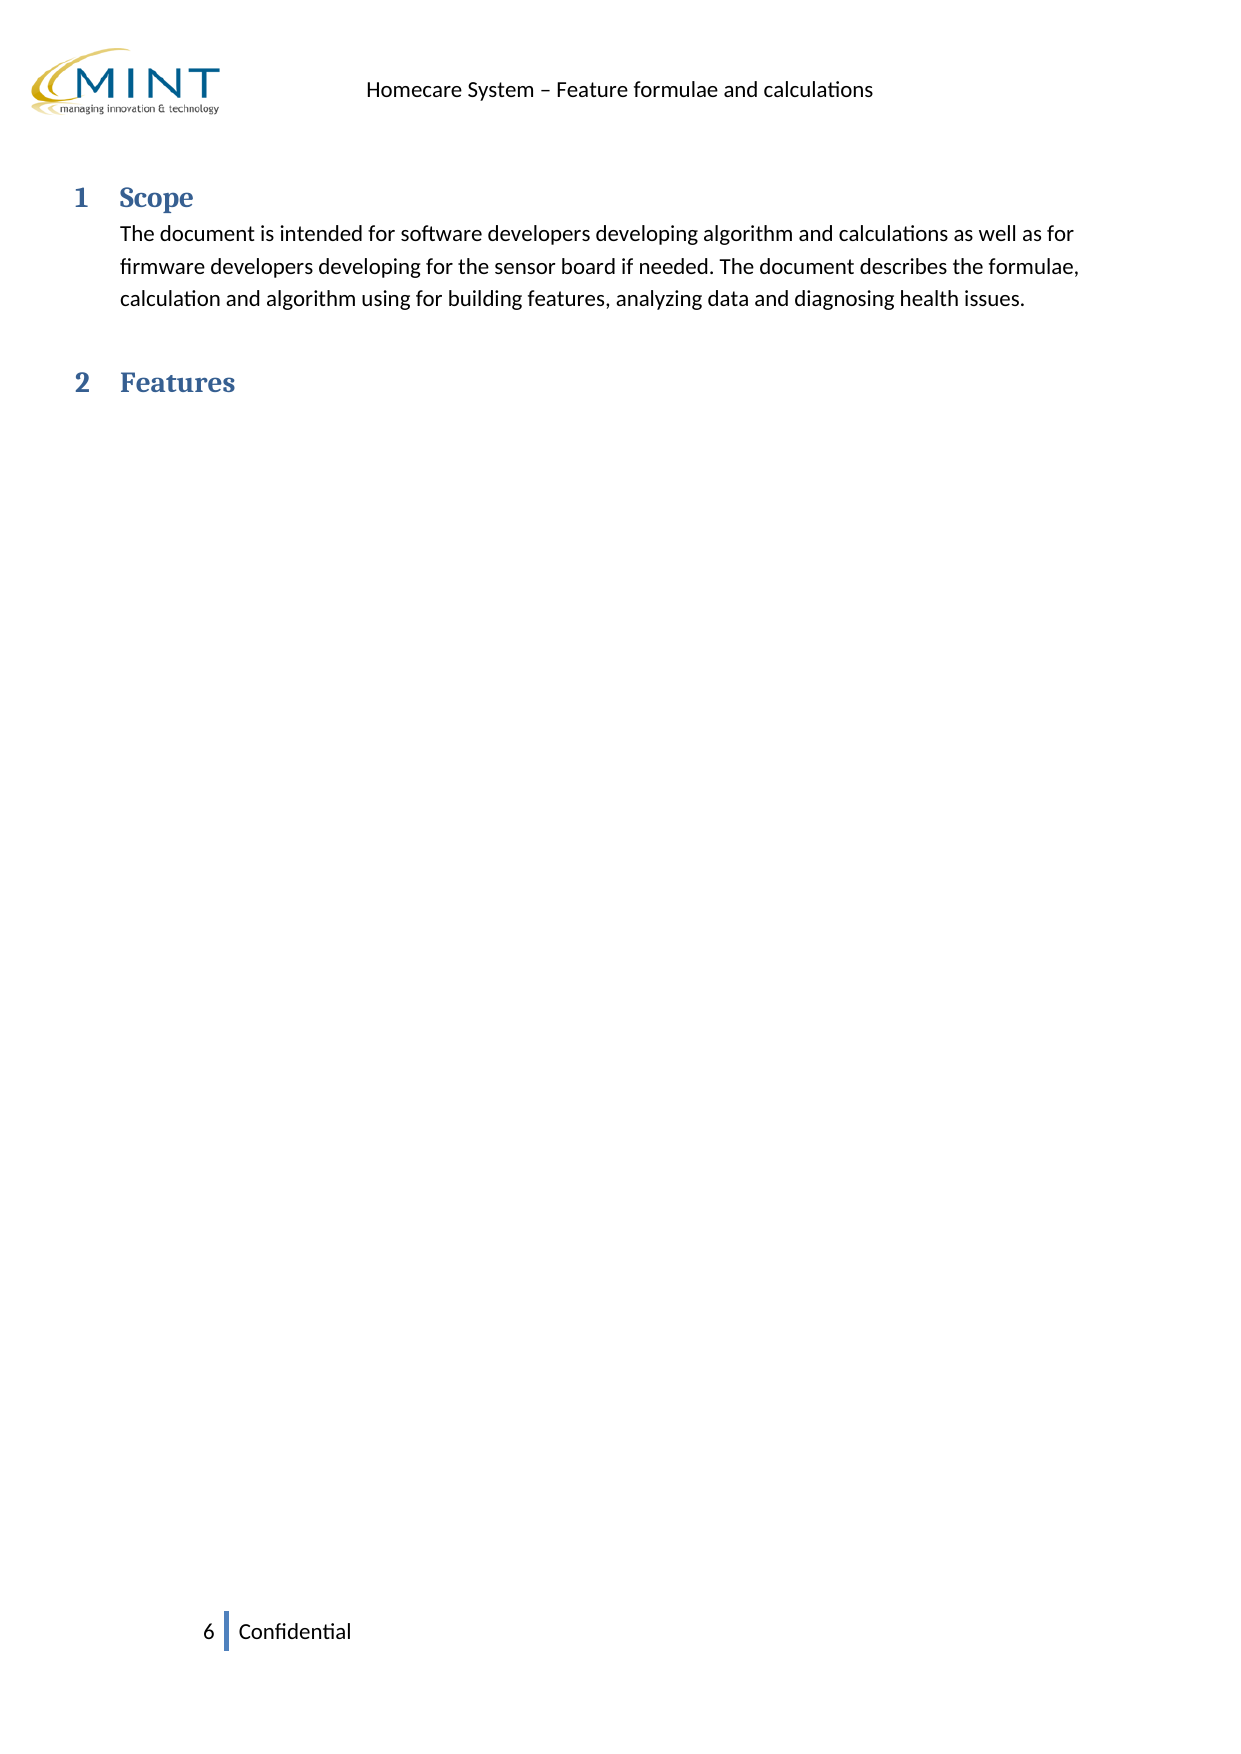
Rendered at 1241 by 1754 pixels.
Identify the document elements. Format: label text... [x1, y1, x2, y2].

text The document is intended for software developers developing algorithm and calculations as well as for firmware developers developing for the sensor board if needed. The document describes the formulae, calculation and algorithm using for building features, analyzing data and diagnosing health issues. [120, 219, 1165, 312]
picture [31, 48, 220, 115]
subtitle Features [75, 366, 1165, 400]
subtitle Scope [75, 181, 1165, 214]
